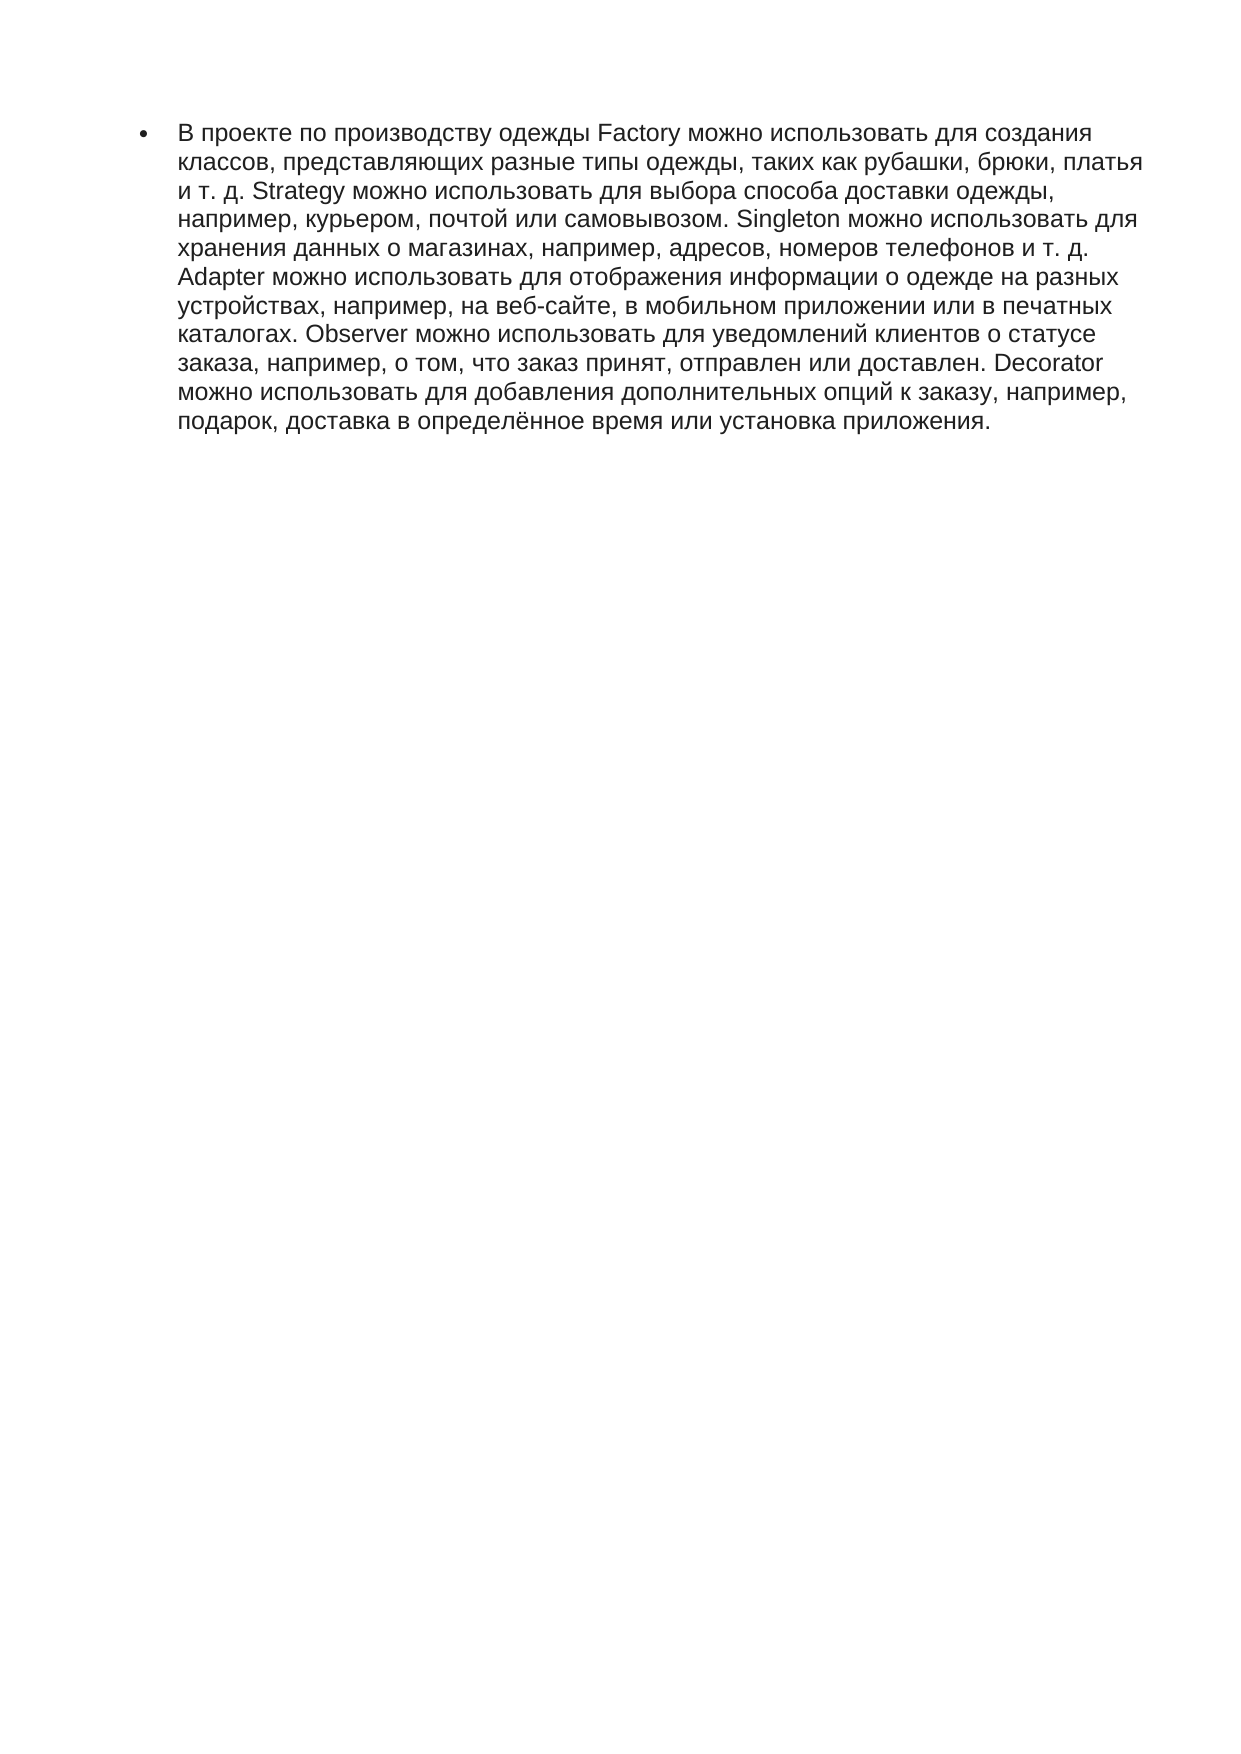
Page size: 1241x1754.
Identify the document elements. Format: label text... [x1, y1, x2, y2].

list В проекте по производству одежды Factory можно использовать для создания классов, представляющих разные типы одежды, таких как рубашки, брюки, платья и т. д. Strategy можно использовать для выбора способа доставки одежды, например, курьером, почтой или самовывозом. Singleton можно использовать для хранения данных о магазинах, например, адресов, номеров телефонов и т. д. Adapter можно использовать для отображения информации о одежде на разных устройствах, например, на веб-сайте, в мобильном приложении или в печатных каталогах. Observer можно использовать для уведомлений клиентов о статусе заказа, например, о том, что заказ принят, отправлен или доставлен. Decorator можно использовать для добавления дополнительных опций к заказу, например, подарок, доставка в определённое время или установка приложения. [140, 118, 1152, 434]
